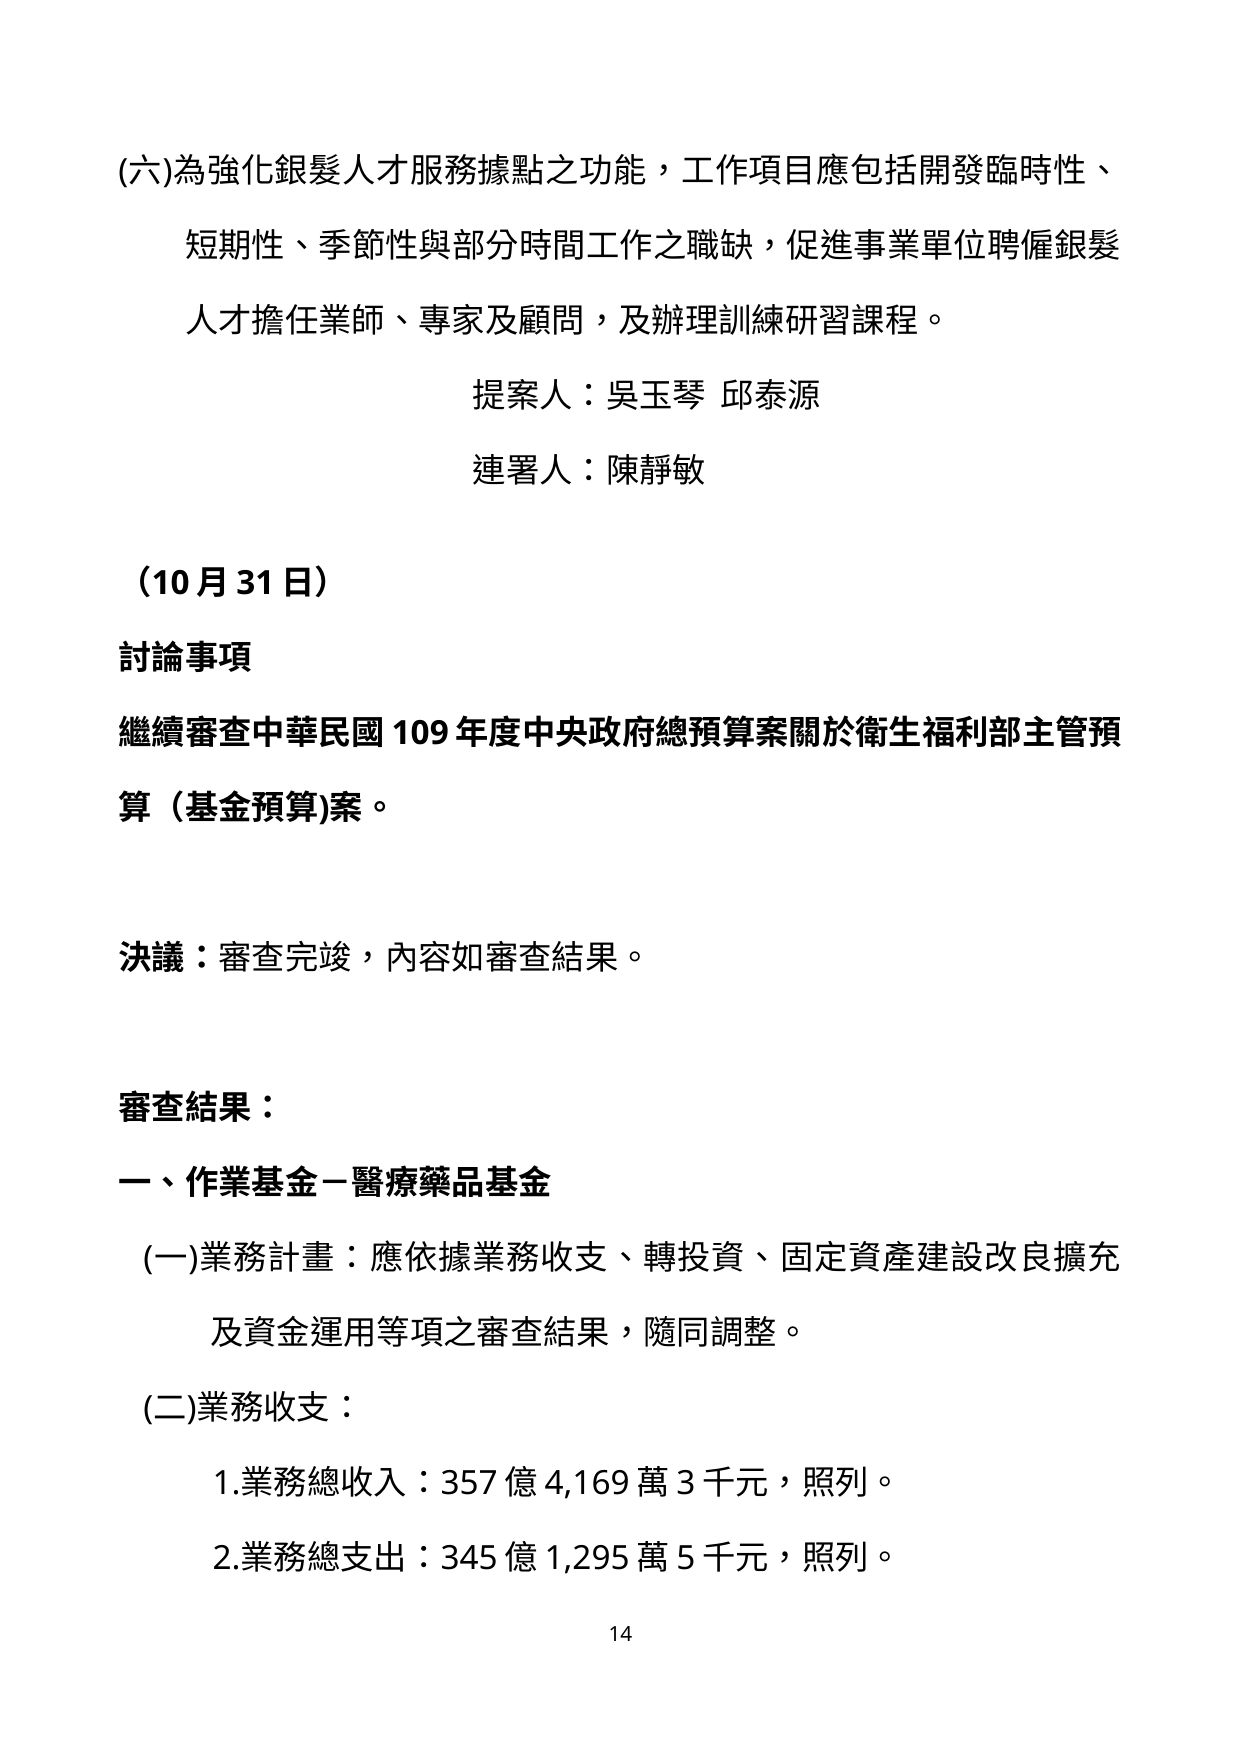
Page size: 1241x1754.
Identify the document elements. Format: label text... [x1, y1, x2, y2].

text 連署人：陳靜敏 [118, 430, 1122, 505]
text 一、作業基金－醫療藥品基金 [118, 1143, 1122, 1218]
text 審查結果： [118, 1068, 1122, 1143]
text (一)業務計畫：應依據業務收支、轉投資、固定資產建設改良擴充及資金運用等項之審查結果，隨同調整。 [143, 1218, 1122, 1368]
text 1.業務總收入：357億4,169萬3千元，照列。 [212, 1443, 1122, 1518]
text （10月31日） [118, 543, 1122, 618]
text 決議：審查完竣，內容如審查結果。 [118, 918, 1122, 993]
text 繼續審查中華民國109年度中央政府總預算案關於衛生福利部主管預算（基金預算)案。 [118, 693, 1122, 843]
text 討論事項 [118, 618, 1122, 693]
text (二)業務收支： [143, 1368, 1122, 1443]
text 2.業務總支出：345億1,295萬5千元，照列。 [212, 1518, 1122, 1593]
text 提案人：吳玉琴 邱泰源 [118, 355, 1122, 430]
text (六)為強化銀髮人才服務據點之功能，工作項目應包括開發臨時性、短期性、季節性與部分時間工作之職缺，促進事業單位聘僱銀髮人才擔任業師、專家及顧問，及辦理訓練研習課程。 [118, 130, 1122, 355]
